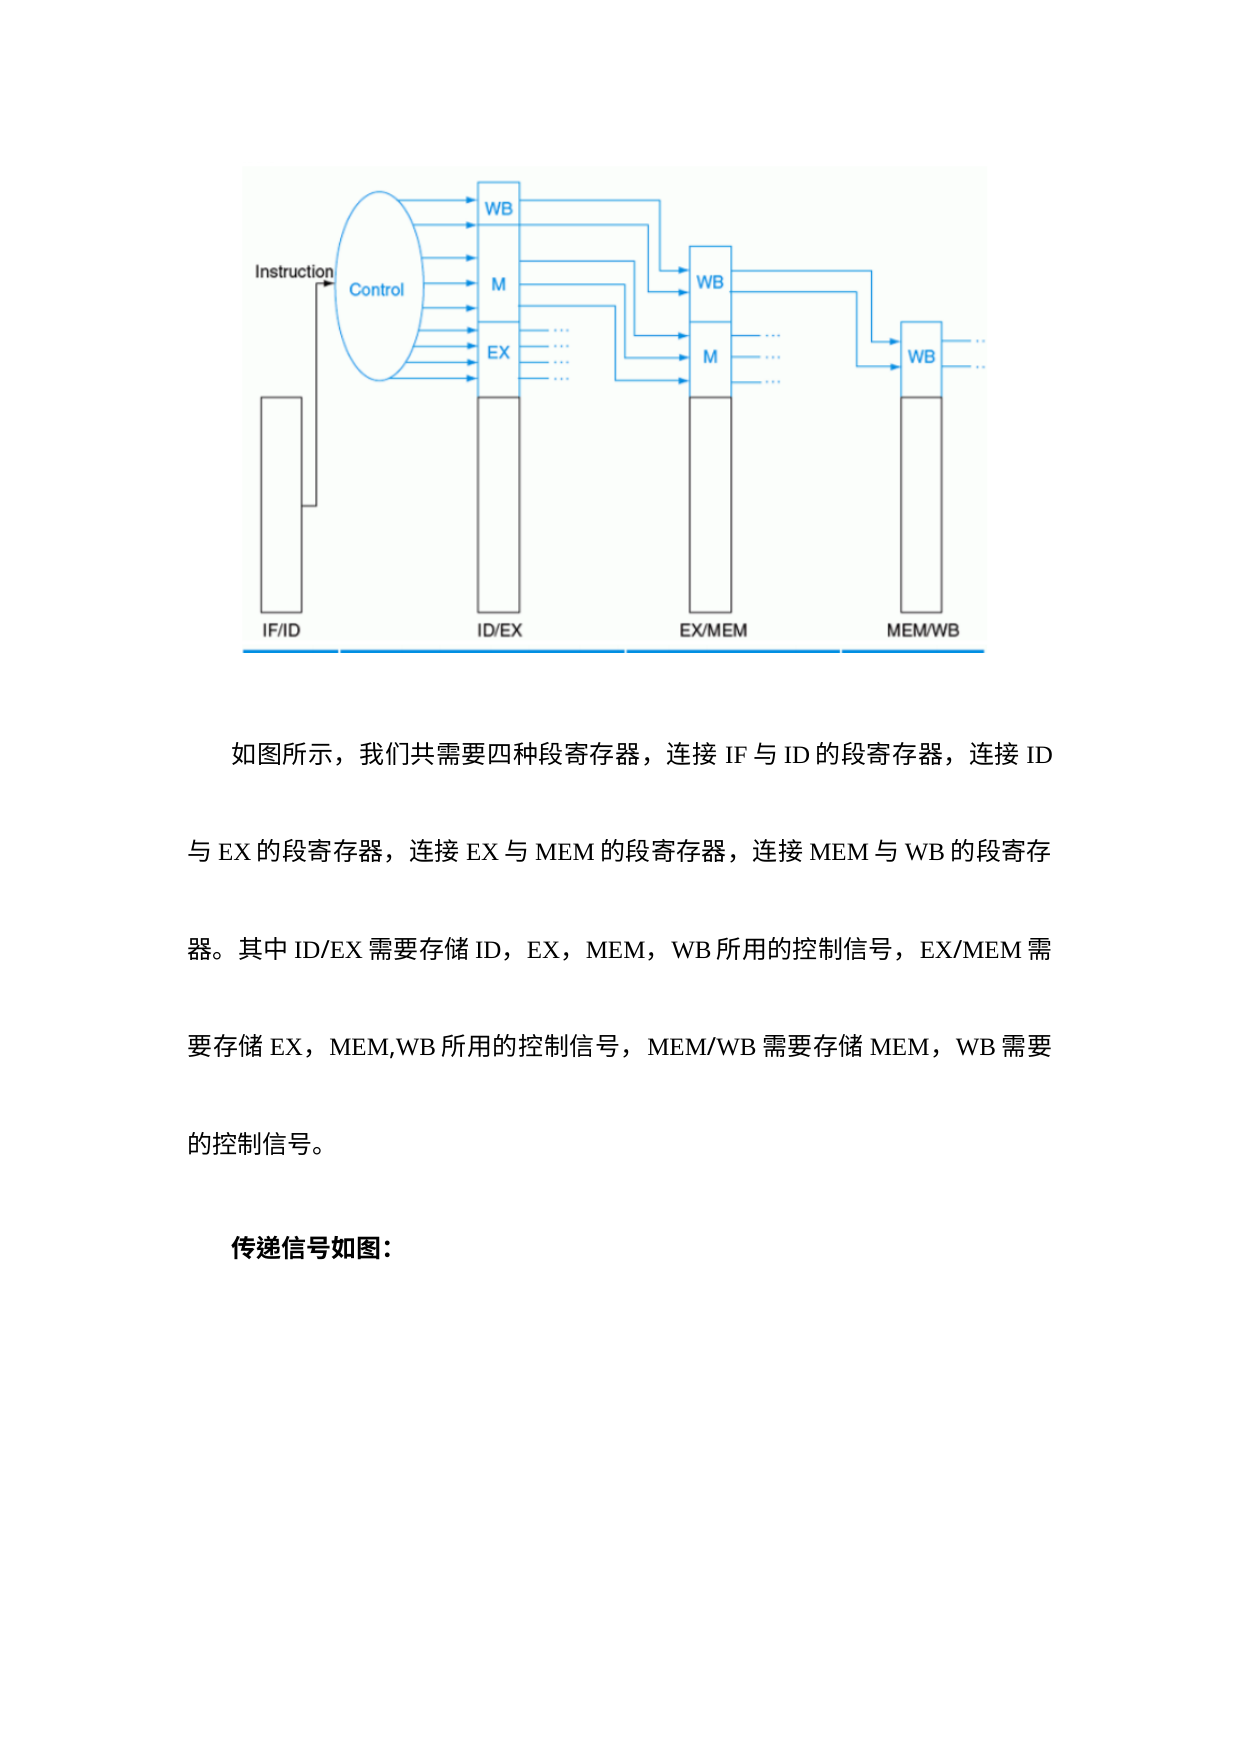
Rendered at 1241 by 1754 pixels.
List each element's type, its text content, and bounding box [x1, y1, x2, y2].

picture [221, 162, 1019, 653]
text 传递信号如图： [187, 1214, 1053, 1279]
text 如图所示，我们共需要四种段寄存器，连接IF与ID的段寄存器，连接ID与EX的段寄存器，连接EX与MEM的段寄存器，连接MEM与WB的段寄存器。其中ID/EX需要存储ID，EX，MEM，WB所用的控制信号，EX/MEM需要存储EX，MEM,WB所用的控制信号，MEM/WB需要存储MEM，WB需要的控制信号。 [187, 720, 1053, 1175]
